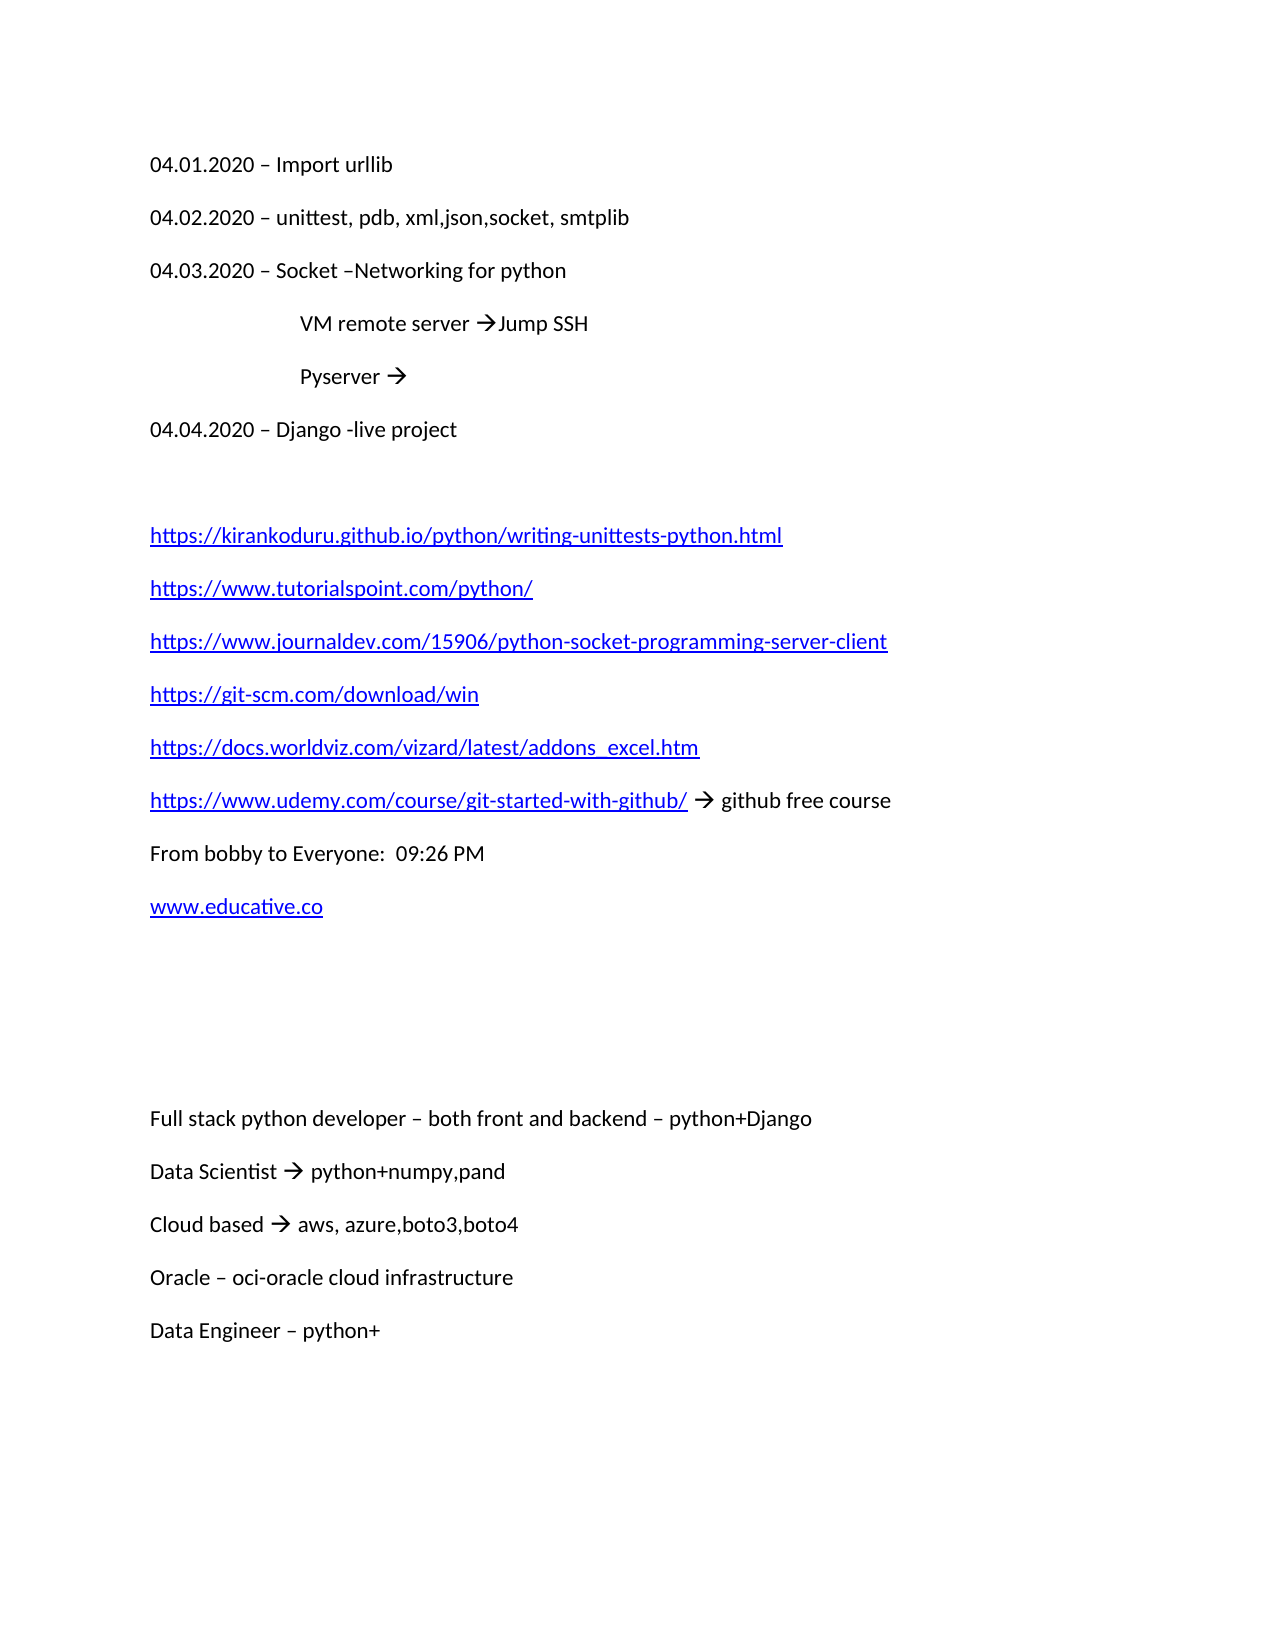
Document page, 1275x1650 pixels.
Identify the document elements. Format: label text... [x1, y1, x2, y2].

text From bobby to Everyone: 09:26 PM [150, 839, 1125, 867]
text https://docs.worldviz.com/vizard/latest/addons_excel.htm [150, 733, 1125, 761]
text https://git-scm.com/download/win [150, 680, 1125, 708]
text Full stack python developer – both front and backend – python+Django [150, 1104, 1125, 1132]
text Cloud based aws, azure,boto3,boto4 [150, 1210, 1125, 1238]
text www.educative.co [150, 892, 1125, 920]
text https://kirankoduru.github.io/python/writing-unittests-python.html [150, 521, 1125, 549]
text Data Scientist python+numpy,pand [150, 1157, 1125, 1185]
text 04.03.2020 – Socket –Networking for python [150, 256, 1125, 284]
text 04.04.2020 – Django -live project [150, 415, 1125, 443]
text Pyserver [150, 362, 1125, 390]
text https://www.journaldev.com/15906/python-socket-programming-server-client [150, 627, 1125, 655]
text 04.01.2020 – Import urllib [150, 150, 1125, 178]
text https://www.udemy.com/course/git-started-with-github/ github free course [150, 786, 1125, 814]
text Oracle – oci-oracle cloud infrastructure [150, 1263, 1125, 1291]
text https://www.tutorialspoint.com/python/ [150, 574, 1125, 602]
text Data Engineer – python+ [150, 1316, 1125, 1344]
text 04.02.2020 – unittest, pdb, xml,json,socket, smtplib [150, 203, 1125, 231]
text VM remote server Jump SSH [150, 309, 1125, 337]
